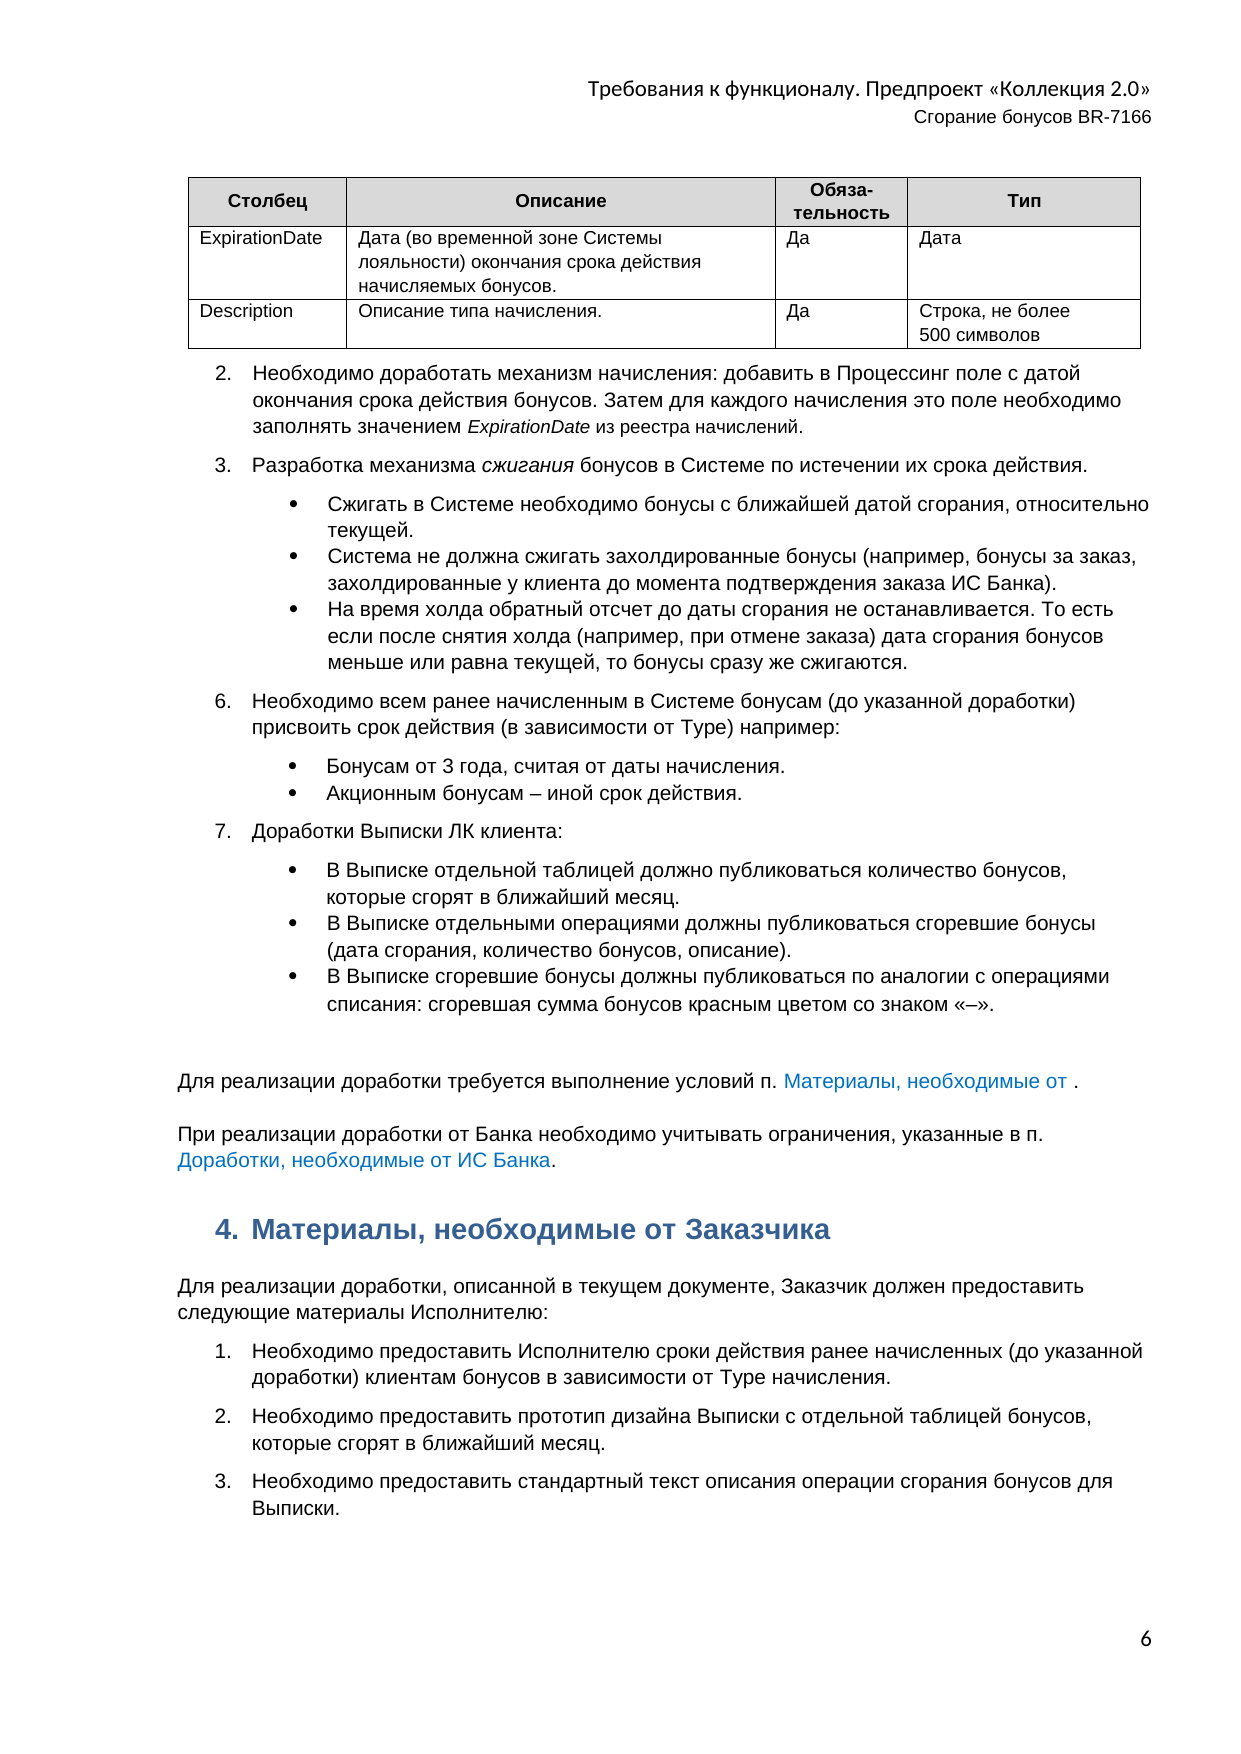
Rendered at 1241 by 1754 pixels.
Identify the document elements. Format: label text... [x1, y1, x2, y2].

table_cell Да [776, 227, 907, 299]
table_header Тип [908, 178, 1140, 226]
list Акционным бонусам – иной срок действия. [289, 780, 1152, 804]
list В Выписке отдельной таблицей должно публиковаться количество бонусов, которые сгорят в ближайший месяц. [289, 858, 1152, 909]
list Разработка механизма сжигания бонусов в Системе по истечении их срока действия. [214, 453, 1152, 477]
list Сжигать в Системе необходимо бонусы с ближайшей датой сгорания, относительно текущей. [290, 491, 1152, 542]
table_header Столбец [189, 178, 346, 226]
text При реализации доработки от Банка необходимо учитывать ограничения, указанные в п. Доработки, необходимые от ИС Банка. [177, 1121, 1152, 1172]
text Для реализации доработки требуется выполнение условий п. Материалы, необходимые от ВТБ24. [177, 1069, 1152, 1093]
table_cell ExpirationDate [189, 227, 346, 299]
table_header Описание [347, 178, 775, 226]
list Необходимо всем ранее начисленным в Системе бонусам (до указанной доработки) присвоить срок действия (в зависимости от Type) например: [214, 689, 1152, 739]
list Необходимо предоставить Исполнителю сроки действия ранее начисленных (до указанной доработки) клиентам бонусов в зависимости от Type начисления. [214, 1339, 1152, 1389]
list Бонусам от 3 года, считая от даты начисления. [289, 754, 1152, 778]
text Для реализации доработки, описанной в текущем документе, Заказчик должен предоставить следующие материалы Исполнителю: [177, 1273, 1152, 1324]
list Необходимо предоставить прототип дизайна Выписки с отдельной таблицей бонусов, которые сгорят в ближайший месяц. [214, 1404, 1152, 1454]
table_cell Описание типа начисления. [347, 300, 775, 347]
table_cell Description [189, 300, 346, 347]
list В Выписке сгоревшие бонусы должны публиковаться по аналогии с операциями списания: сгоревшая сумма бонусов красным цветом со знаком «–». [289, 964, 1152, 1015]
list На время холда обратный отсчет до даты сгорания не останавливается. То есть если после снятия холда (например, при отмене заказа) дата сгорания бонусов меньше или равна текущей, то бонусы сразу же сжигаются. [290, 597, 1152, 674]
table_cell Дата [908, 227, 1140, 299]
list В Выписке отдельными операциями должны публиковаться сгоревшие бонусы (дата сгорания, количество бонусов, описание). [289, 911, 1152, 961]
subtitle Материалы, необходимые от Заказчика [215, 1212, 1152, 1245]
list Система не должна сжигать захолдированные бонусы (например, бонусы за заказ, захолдированные у клиента до момента подтверждения заказа ИС Банка). [290, 544, 1152, 595]
list Необходимо доработать механизм начисления: добавить в Процессинг поле с датой окончания срока действия бонусов. Затем для каждого начисления это поле необходимо заполнять значением ExpirationDate из реестра начислений. [215, 361, 1152, 438]
list Доработки Выписки ЛК клиента: [214, 819, 1152, 843]
list Необходимо предоставить стандартный текст описания операции сгорания бонусов для Выписки. [214, 1469, 1152, 1519]
table_cell Да [776, 300, 907, 347]
table_header Обяза-тельность [776, 178, 907, 226]
table_cell Строка, не более 500 символов [908, 300, 1140, 347]
table_cell Дата (во временной зоне Системы лояльности) окончания срока действия начисляемых бонусов. [347, 227, 775, 299]
